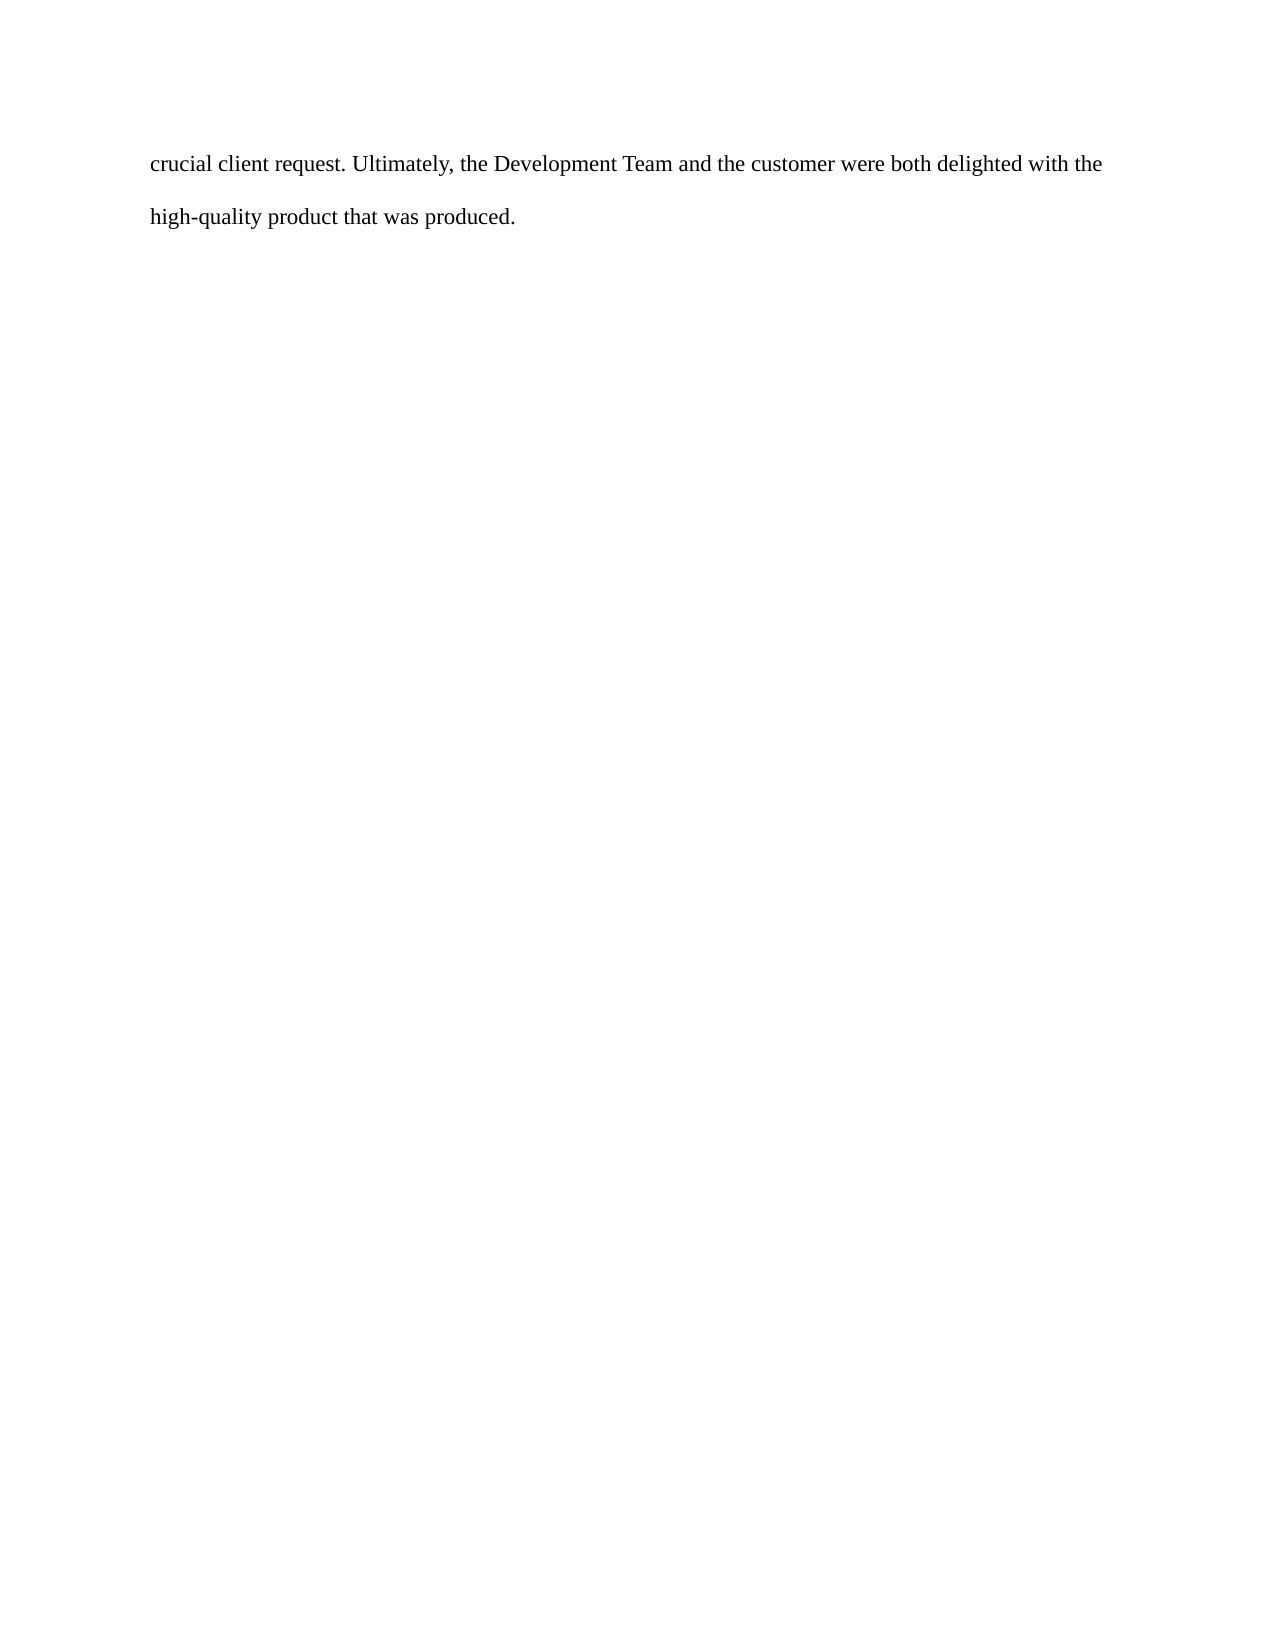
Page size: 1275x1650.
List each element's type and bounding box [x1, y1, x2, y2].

text [150, 150, 1125, 229]
